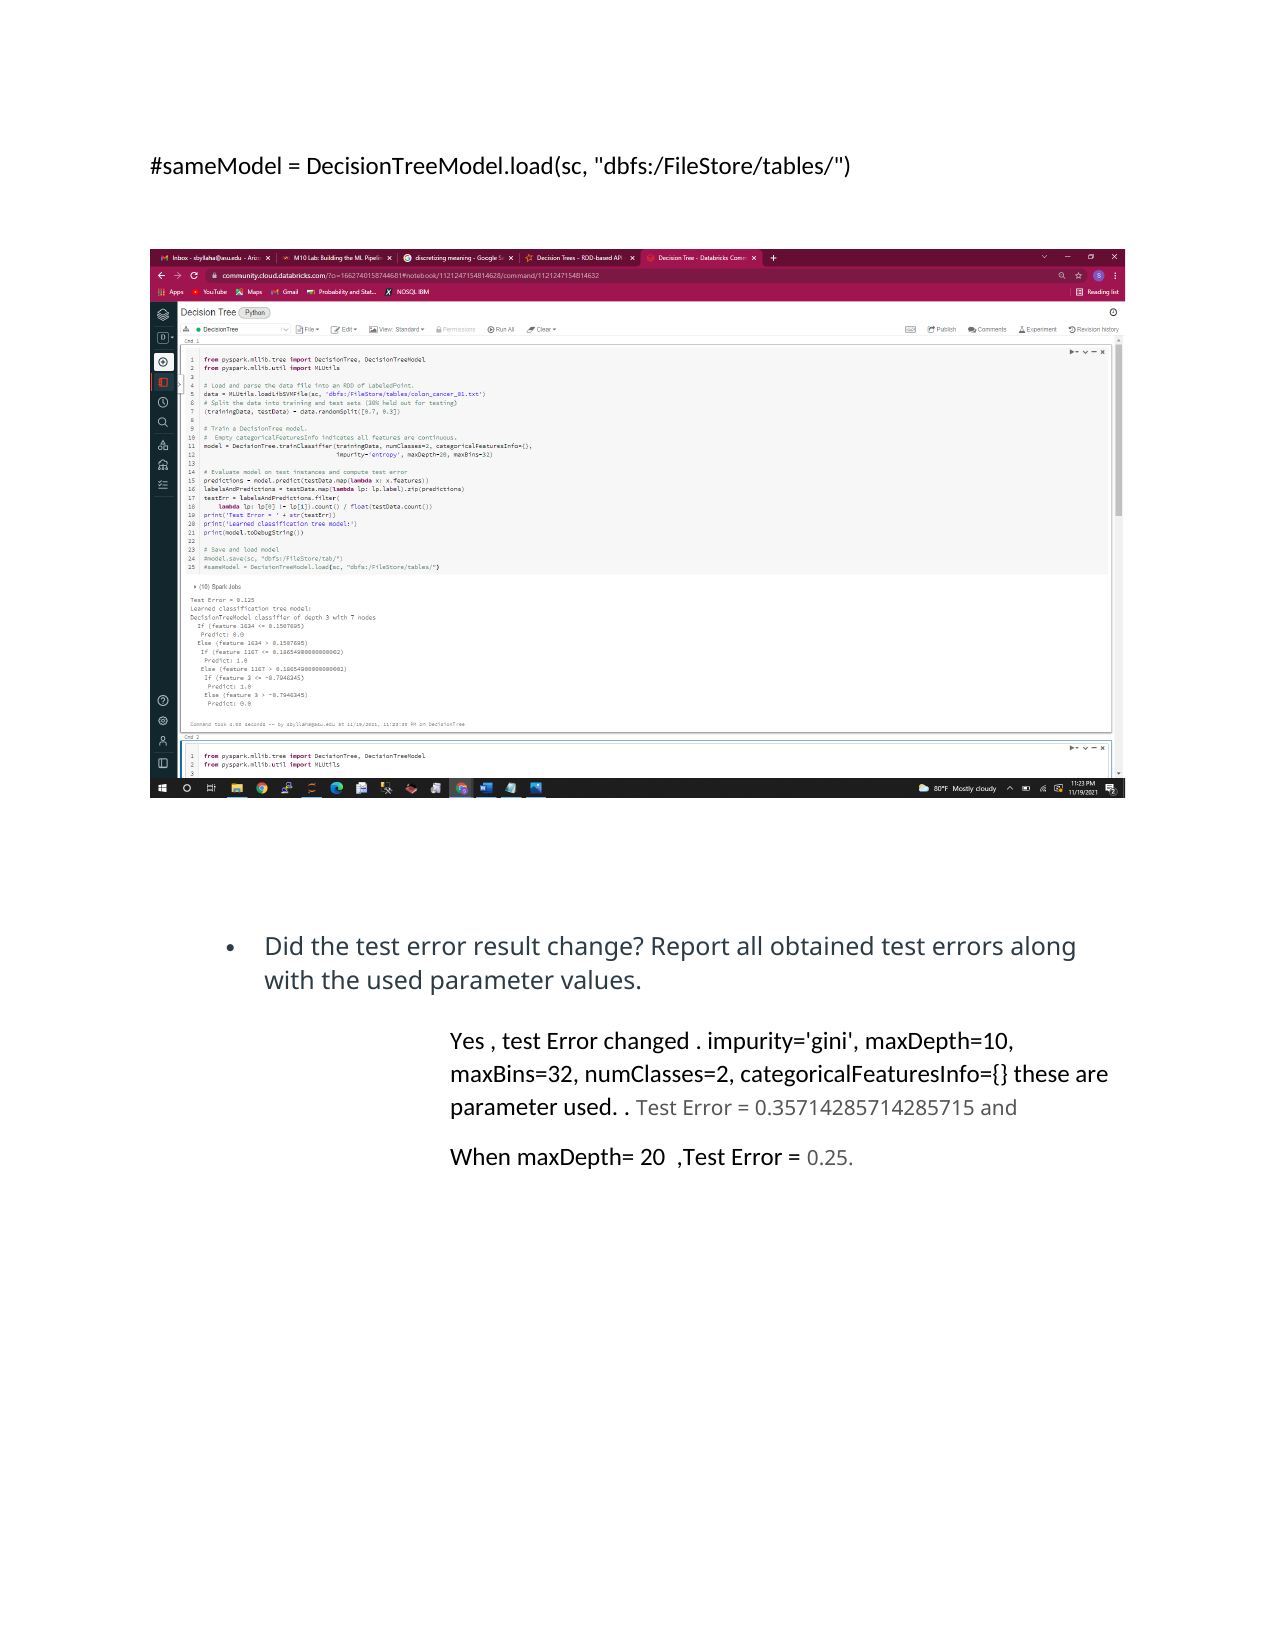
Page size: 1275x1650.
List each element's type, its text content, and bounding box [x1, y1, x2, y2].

text When maxDepth= 20 ,Test Error = 0.25. [450, 1141, 1125, 1171]
list Did the test error result change? Report all obtained test errors along with the used parameter values. [227, 928, 1125, 996]
text Yes , test Error changed . impurity='gini', maxDepth=10, maxBins=32, numClasses=2, categoricalFeaturesInfo={} these are parameter used. . Test Error = 0.35714285714285715 and [450, 1026, 1125, 1122]
text #sameModel = DecisionTreeModel.load(sc, "dbfs:/FileStore/tables/") [150, 150, 1125, 181]
picture [150, 249, 1125, 798]
